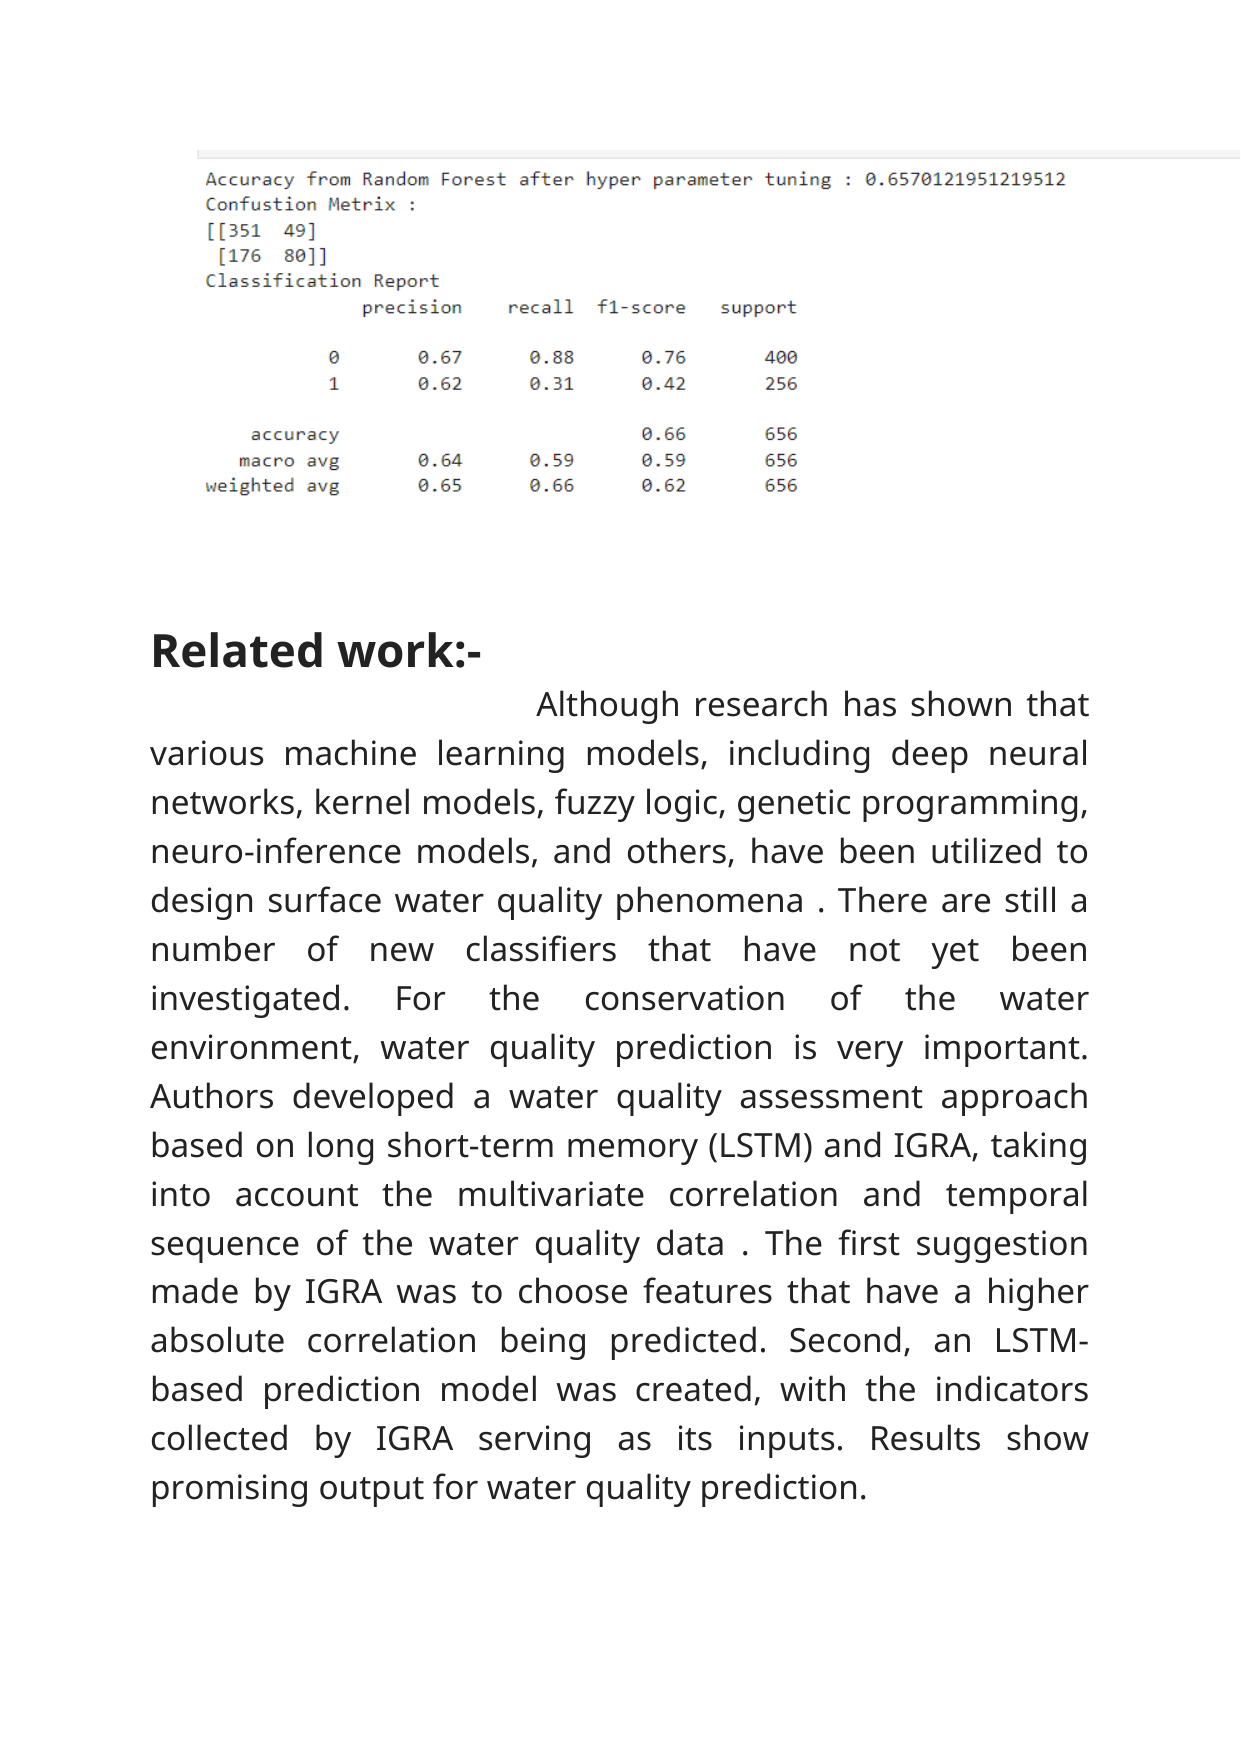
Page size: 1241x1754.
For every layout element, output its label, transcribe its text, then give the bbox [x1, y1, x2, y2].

text Related work:- [150, 618, 1090, 681]
text Although research has shown that various machine learning models, including deep neural networks, kernel models, fuzzy logic, genetic programming, neuro-inference models, and others, have been utilized to design surface water quality phenomena . There are still a number of new classifiers that have not yet been investigated. For the conservation of the water environment, water quality prediction is very important. Authors developed a water quality assessment approach based on long short-term memory (LSTM) and IGRA, taking into account the multivariate correlation and temporal sequence of the water quality data . The first suggestion made by IGRA was to choose features that have a higher absolute correlation being predicted. Second, an LSTM-based prediction model was created, with the indicators collected by IGRA serving as its inputs. Results show promising output for water quality prediction. [150, 681, 1090, 1509]
picture [150, 150, 1241, 528]
